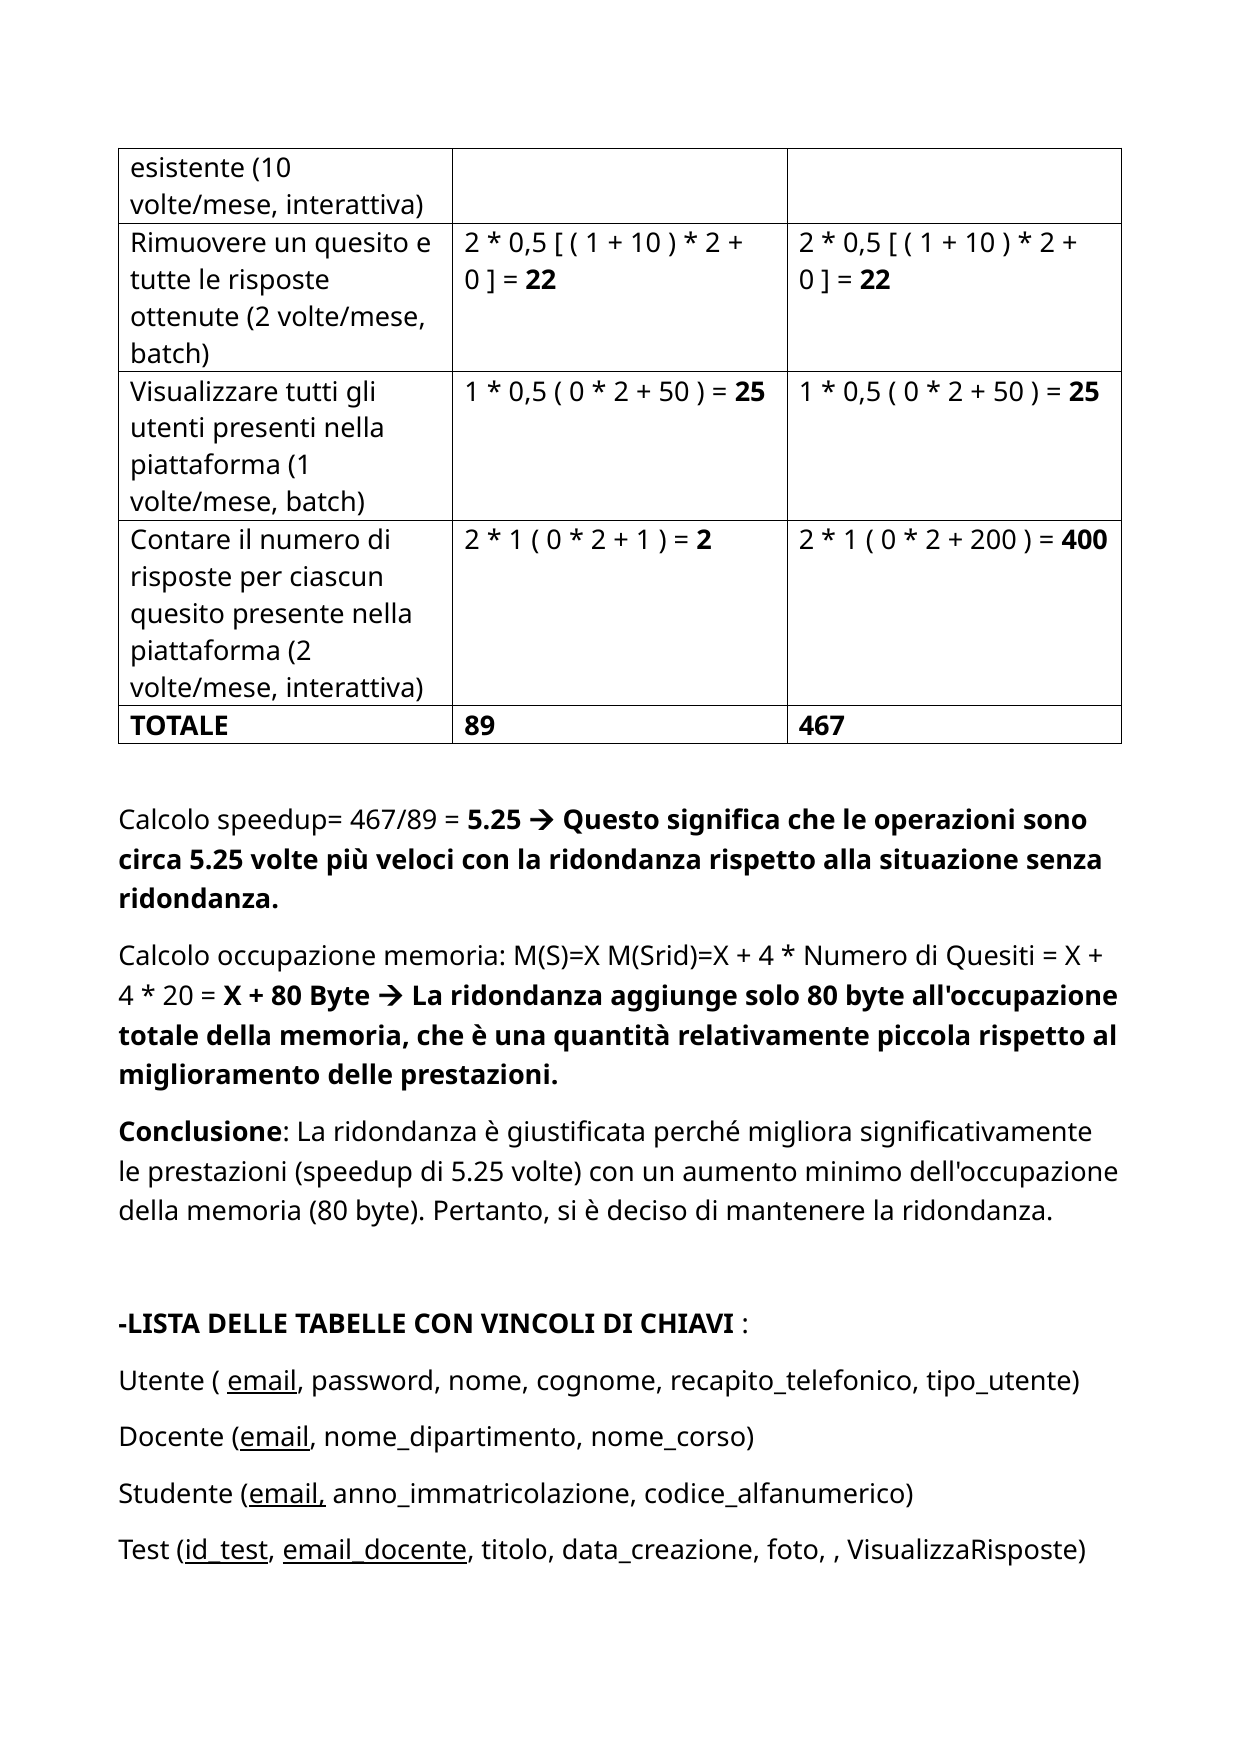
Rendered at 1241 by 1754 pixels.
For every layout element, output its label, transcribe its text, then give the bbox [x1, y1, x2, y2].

table_cell Contare il numero di risposte per ciascun quesito presente nella piattaforma (2 volte/mese, interattiva) [119, 521, 452, 705]
table_cell 467 [788, 706, 1121, 743]
text Utente ( email, password, nome, cognome, recapito_telefonico, tipo_utente) [118, 1361, 1122, 1398]
table_cell 2 * 0,5 [ ( 1 + 10 ) * 2 + 0 ] = 22 [788, 224, 1121, 371]
text Calcolo speedup= 467/89 = 5.25 Questo significa che le operazioni sono circa 5.25 volte più veloci con la ridondanza rispetto alla situazione senza ridondanza. [118, 800, 1122, 917]
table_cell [453, 149, 787, 222]
table_cell 2 * 1 ( 0 * 2 + 1 ) = 2 [453, 521, 787, 705]
table_cell Visualizzare tutti gli utenti presenti nella piattaforma (1 volte/mese, batch) [119, 372, 452, 519]
table_cell 2 * 1 ( 0 * 2 + 200 ) = 400 [788, 521, 1121, 705]
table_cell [788, 149, 1121, 222]
table_cell 1 * 0,5 ( 0 * 2 + 50 ) = 25 [788, 372, 1121, 519]
text Conclusione: La ridondanza è giustificata perché migliora significativamente le prestazioni (speedup di 5.25 volte) con un aumento minimo dell'occupazione della memoria (80 byte). Pertanto, si è deciso di mantenere la ridondanza. [118, 1112, 1122, 1229]
table_cell 1 * 0,5 ( 0 * 2 + 50 ) = 25 [453, 372, 787, 519]
text -LISTA DELLE TABELLE CON VINCOLI DI CHIAVI : [118, 1305, 1122, 1342]
table_cell TOTALE [119, 706, 452, 743]
table_cell 89 [453, 706, 787, 743]
text Test (id_test, email_docente, titolo, data_creazione, foto, , VisualizzaRisposte) [118, 1531, 1122, 1567]
table_cell 2 * 0,5 [ ( 1 + 10 ) * 2 + 0 ] = 22 [453, 224, 787, 371]
text Calcolo occupazione memoria: M(S)=X M(Srid)=X + 4 * Numero di Quesiti = X + 4 * 20 = X + 80 Byte La ridondanza aggiunge solo 80 byte all'occupazione totale della memoria, che è una quantità relativamente piccola rispetto al miglioramento delle prestazioni. [118, 936, 1122, 1093]
table_cell Rimuovere un quesito e tutte le risposte ottenute (2 volte/mese, batch) [119, 224, 452, 371]
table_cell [119, 149, 452, 222]
text Studente (email, anno_immatricolazione, codice_alfanumerico) [118, 1474, 1122, 1511]
text Docente (email, nome_dipartimento, nome_corso) [118, 1418, 1122, 1454]
